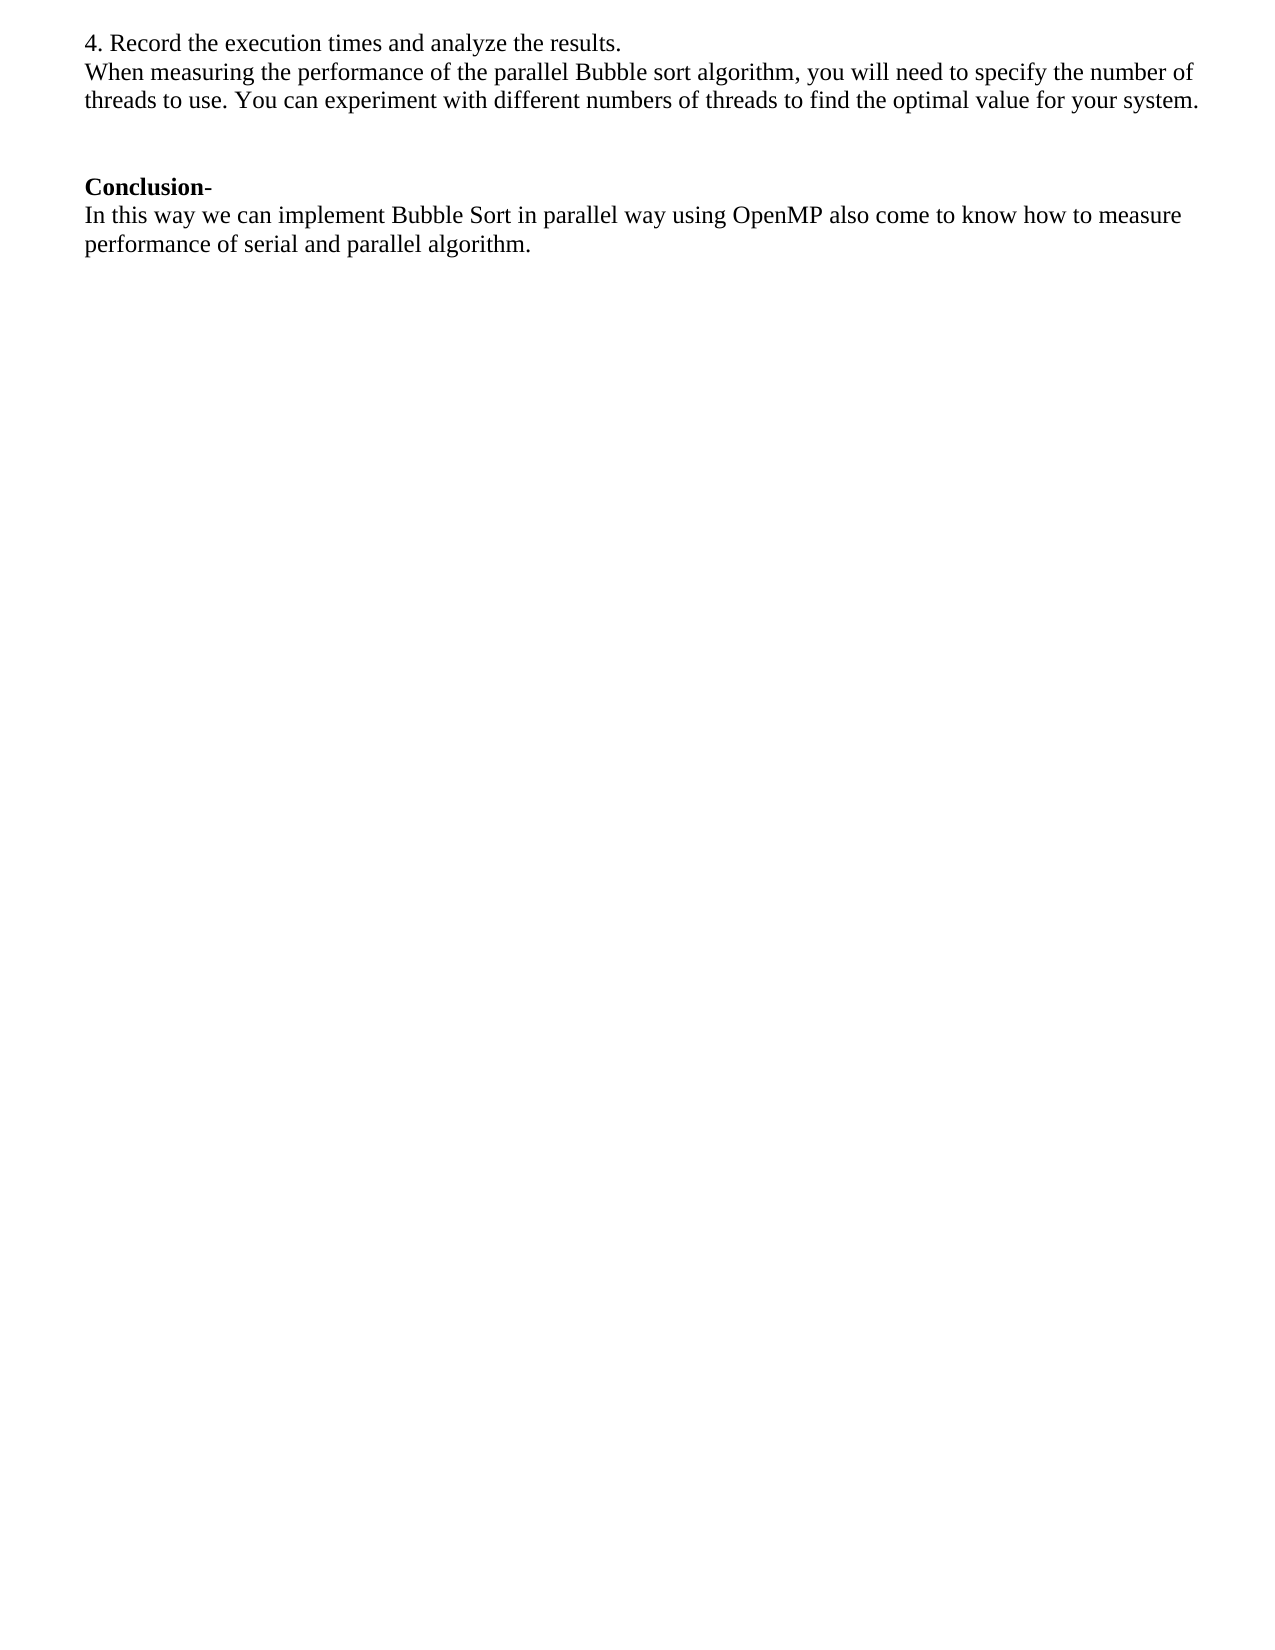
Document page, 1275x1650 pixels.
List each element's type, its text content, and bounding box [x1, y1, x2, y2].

text When measuring the performance of the parallel Bubble sort algorithm, you will need to specify the number of threads to use. You can experiment with different numbers of threads to find the optimal value for your system. [84, 57, 1209, 114]
text 4. Record the execution times and analyze the results. [84, 28, 1209, 57]
text In this way we can implement Bubble Sort in parallel way using OpenMP also come to know how to measure performance of serial and parallel algorithm. [84, 201, 1209, 258]
text Conclusion- [84, 172, 1209, 201]
